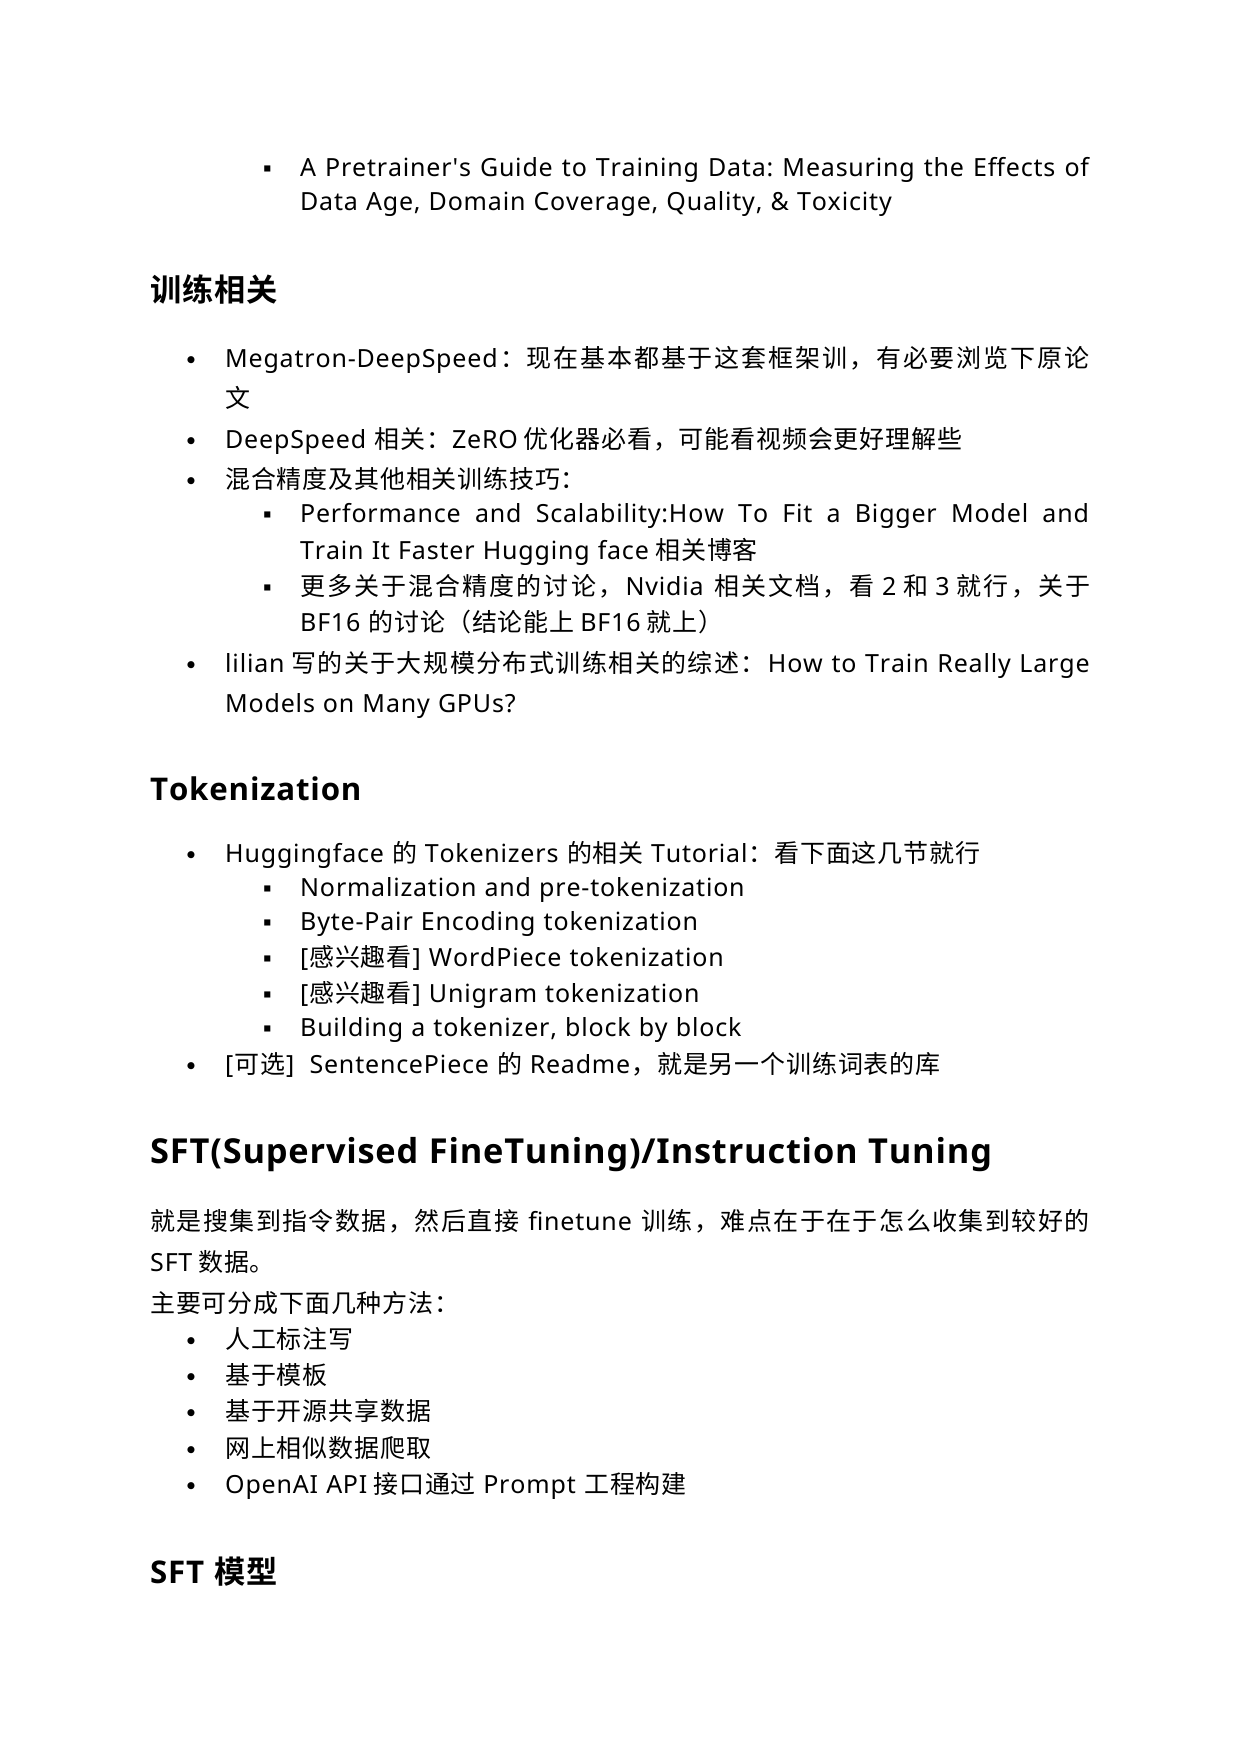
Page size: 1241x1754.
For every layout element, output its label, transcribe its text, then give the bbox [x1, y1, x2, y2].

list OpenAI API接口通过 Prompt 工程构建 [187, 1464, 1090, 1501]
list [感兴趣看] Unigram tokenization [262, 974, 1090, 1010]
text 主要可分成下面几种方法： [150, 1279, 1090, 1319]
list 网上相似数据爬取 [187, 1428, 1090, 1464]
list Building a tokenizer, block by block [262, 1010, 1090, 1044]
list 基于模板 [187, 1356, 1090, 1392]
list Normalization and pre-tokenization [262, 869, 1090, 903]
list 混合精度及其他相关训练技巧： [187, 456, 1090, 496]
text Tokenization [150, 767, 1090, 810]
list lilian写的关于大规模分布式训练相关的综述：How to Train Really Large Models on Many GPUs? [187, 639, 1090, 720]
list 人工标注写 [187, 1319, 1090, 1356]
list Huggingface 的 Tokenizers 的相关 Tutorial：看下面这几节就行 [187, 833, 1090, 869]
list Megatron-DeepSpeed：现在基本都基于这套框架训，有必要浏览下原论文 [187, 334, 1090, 415]
text SFT(Supervised FineTuning)/Instruction Tuning [150, 1127, 1090, 1174]
list [可选] SentencePiece 的 Readme，就是另一个训练词表的库 [187, 1044, 1090, 1080]
list Performance and Scalability:How To Fit a Bigger Model and Train It Faster Hugging face相关博客 [262, 496, 1090, 566]
text 就是搜集到指令数据，然后直接 finetune 训练，难点在于在于怎么收集到较好的SFT数据。 [150, 1197, 1090, 1279]
list 更多关于混合精度的讨论，Nvidia 相关文档，看2和3就行，关于 BF16 的讨论（结论能上BF16就上） [262, 566, 1090, 639]
list A Pretrainer's Guide to Training Data: Measuring the Effects of Data Age, Domain Coverage, Quality, & Toxicity [262, 150, 1090, 218]
text 训练相关 [150, 265, 1090, 310]
list DeepSpeed 相关：ZeRO优化器必看，可能看视频会更好理解些 [187, 415, 1090, 456]
text SFT 模型 [150, 1547, 1090, 1593]
list [感兴趣看] WordPiece tokenization [262, 937, 1090, 974]
list Byte-Pair Encoding tokenization [262, 903, 1090, 937]
list 基于开源共享数据 [187, 1392, 1090, 1428]
